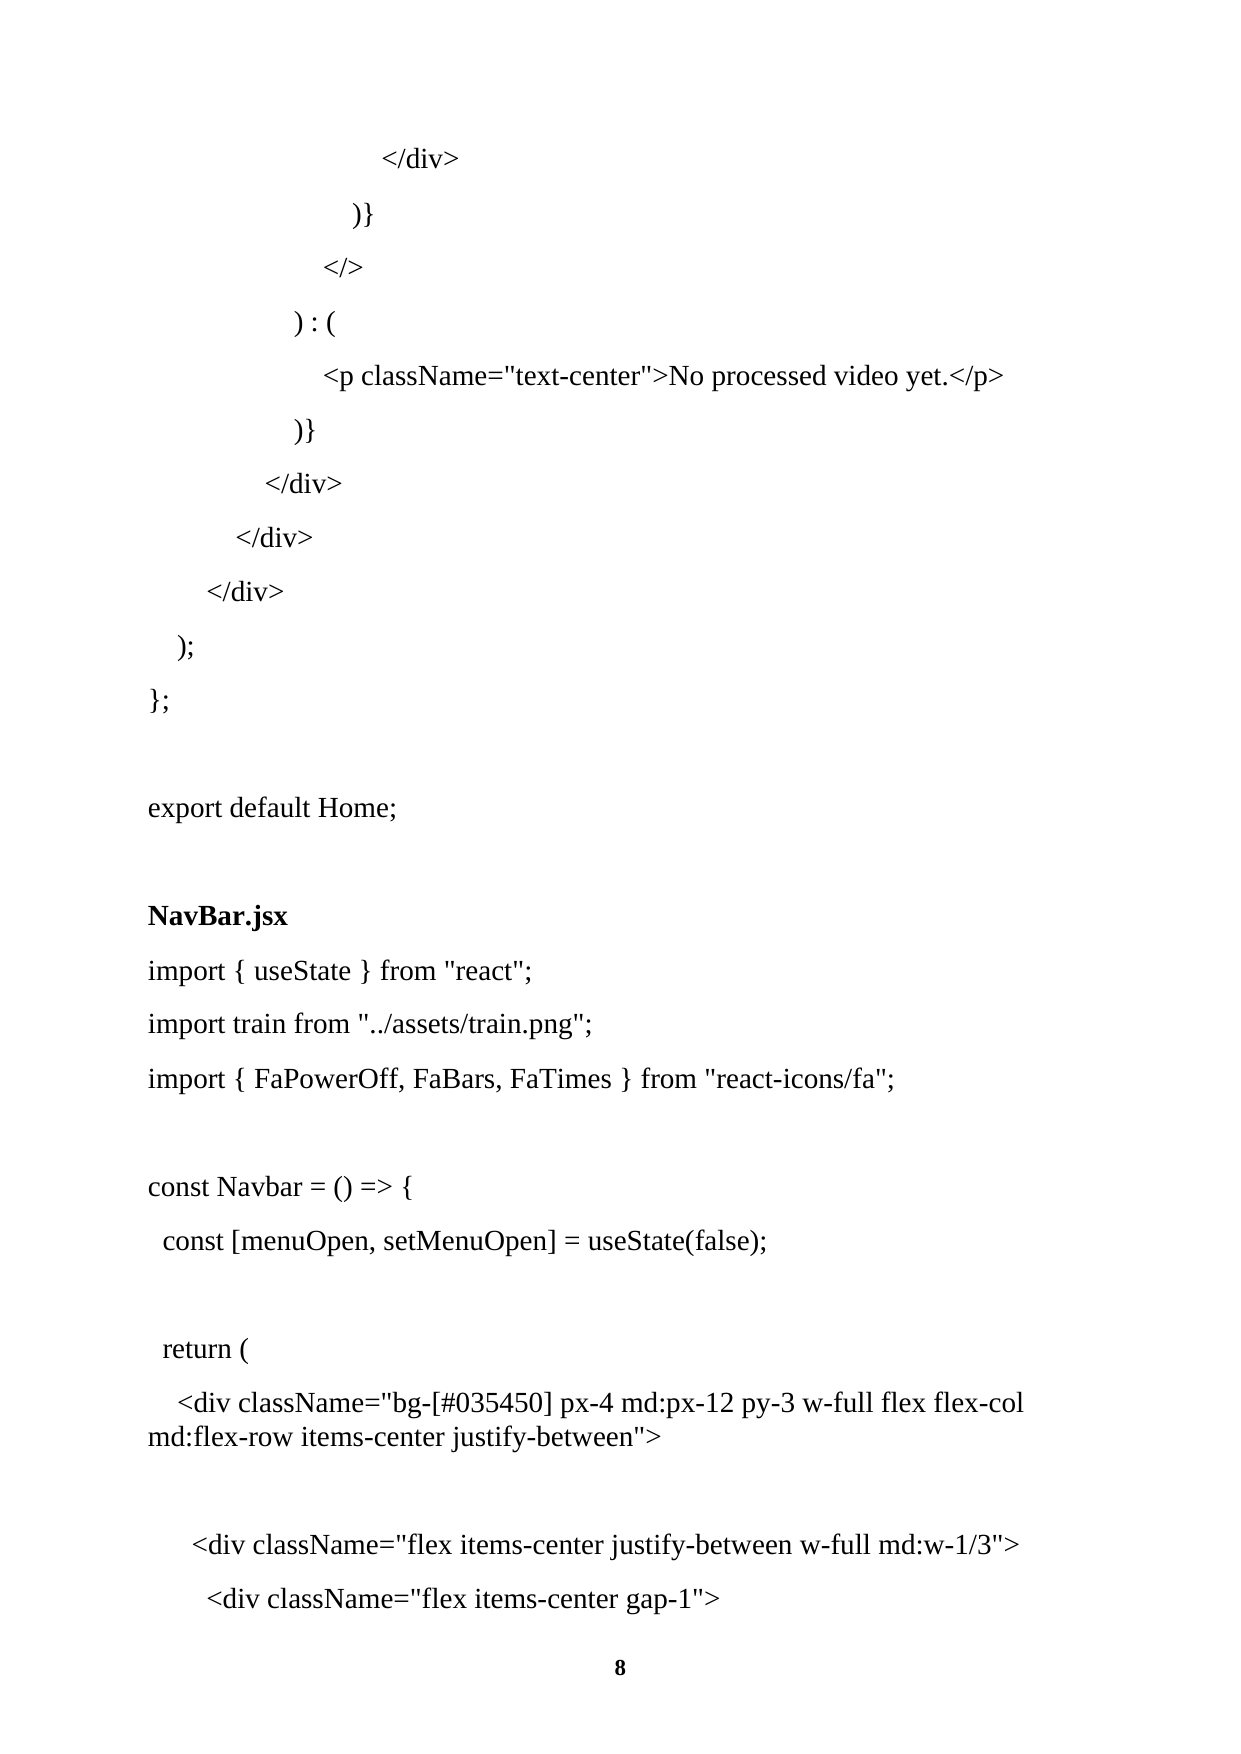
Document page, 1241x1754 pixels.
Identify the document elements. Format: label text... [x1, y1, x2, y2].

text import train from "../assets/train.png"; [148, 1007, 1080, 1040]
text <div className="flex items-center justify-between w-full md:w-1/3"> [148, 1527, 1080, 1560]
text </div> [148, 466, 1080, 499]
text <div className="flex items-center gap-1"> [148, 1581, 1080, 1614]
text export default Home; [148, 790, 1080, 824]
text </div> [148, 142, 1080, 175]
text import { FaPowerOff, FaBars, FaTimes } from "react-icons/fa"; [148, 1061, 1080, 1094]
text </div> [148, 520, 1080, 554]
text return ( [148, 1331, 1080, 1364]
text )} [148, 196, 1080, 229]
text </> [148, 250, 1080, 283]
text )} [148, 412, 1080, 446]
text }; [148, 682, 1080, 716]
text import { useState } from "react"; [148, 953, 1080, 986]
text ); [148, 628, 1080, 662]
text ) : ( [148, 304, 1080, 337]
text const [menuOpen, setMenuOpen] = useState(false); [148, 1223, 1080, 1256]
text <div className="bg-[#035450] px-4 md:px-12 py-3 w-full flex flex-col md:flex-row items-center justify-between"> [148, 1385, 1080, 1452]
text NavBar.jsx [148, 898, 1080, 932]
text const Navbar = () => { [148, 1169, 1080, 1202]
text </div> [148, 574, 1080, 608]
text <p className="text-center">No processed video yet.</p> [148, 358, 1080, 391]
